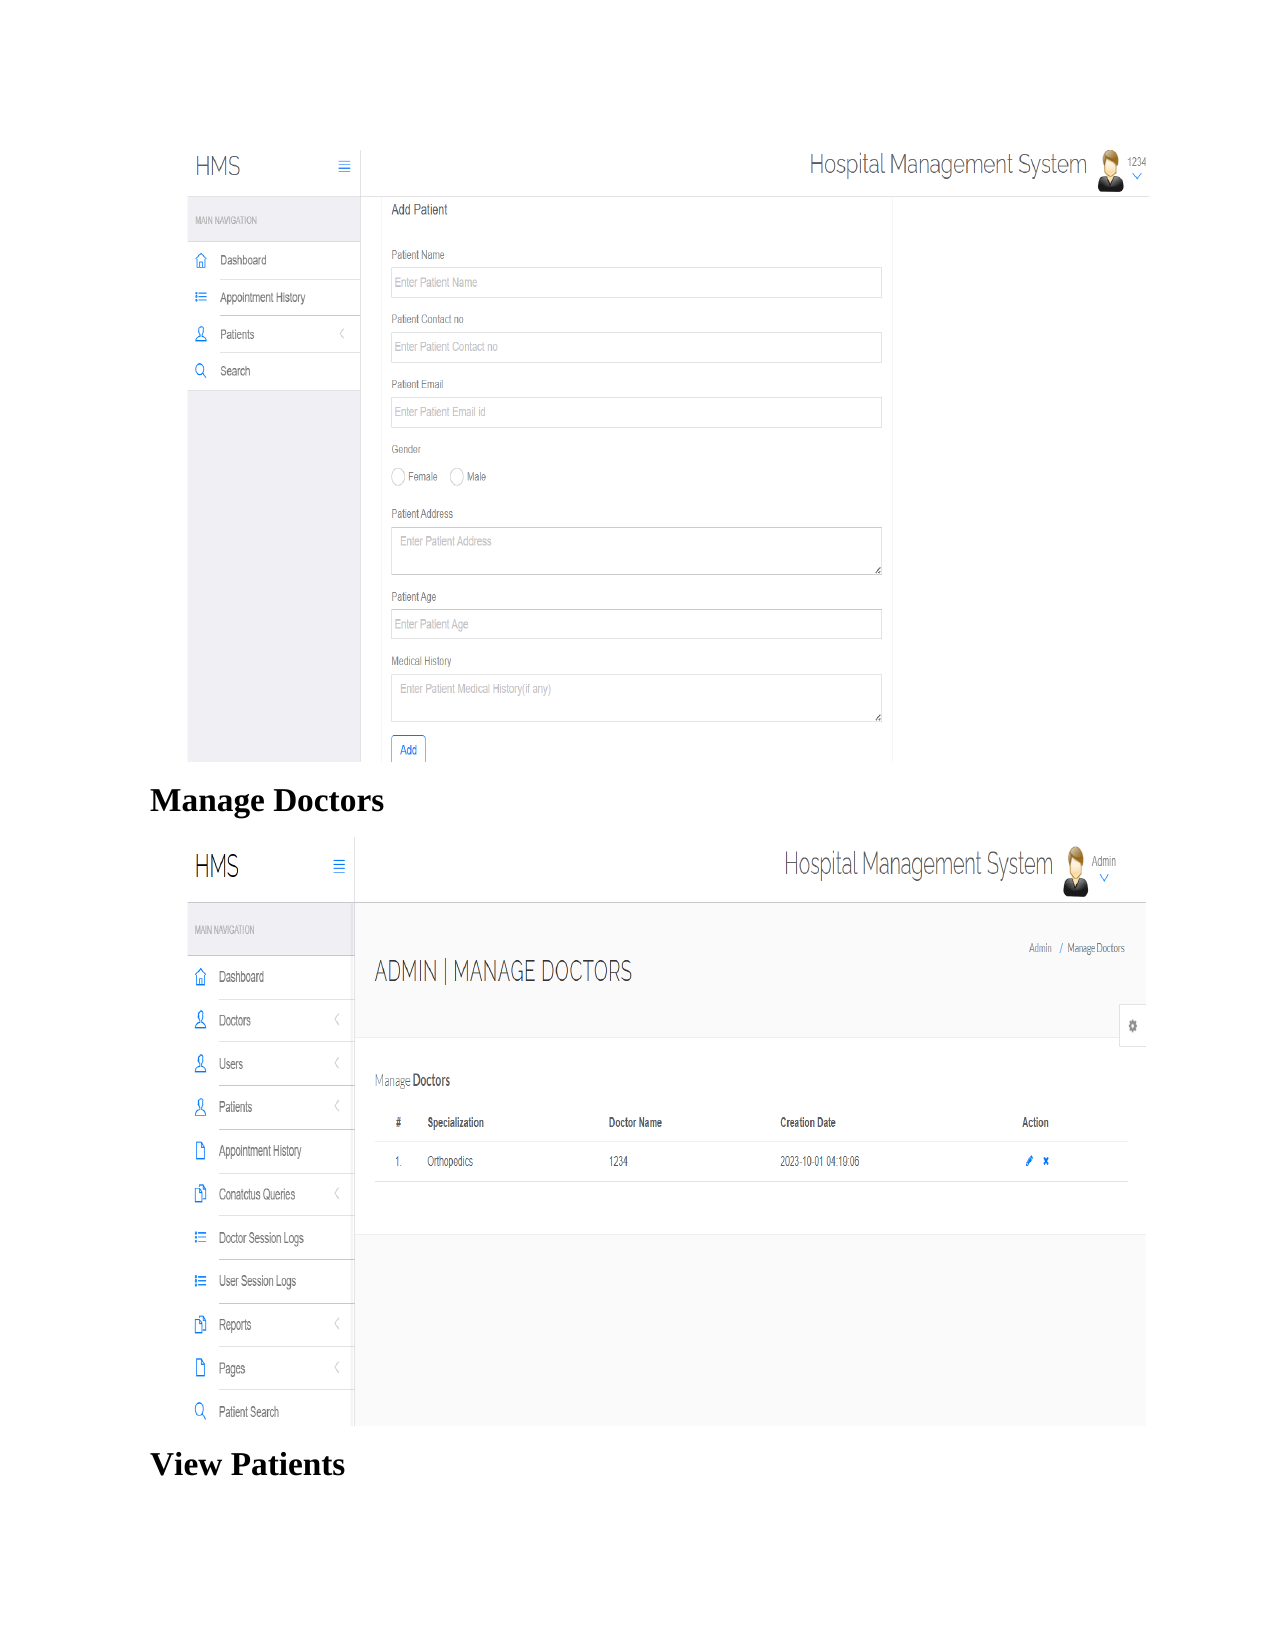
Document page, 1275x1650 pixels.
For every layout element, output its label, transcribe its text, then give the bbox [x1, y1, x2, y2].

picture [187, 150, 1149, 762]
text View Patients [150, 1444, 1125, 1482]
text Manage Doctors [150, 780, 1125, 818]
picture [187, 837, 1146, 1426]
